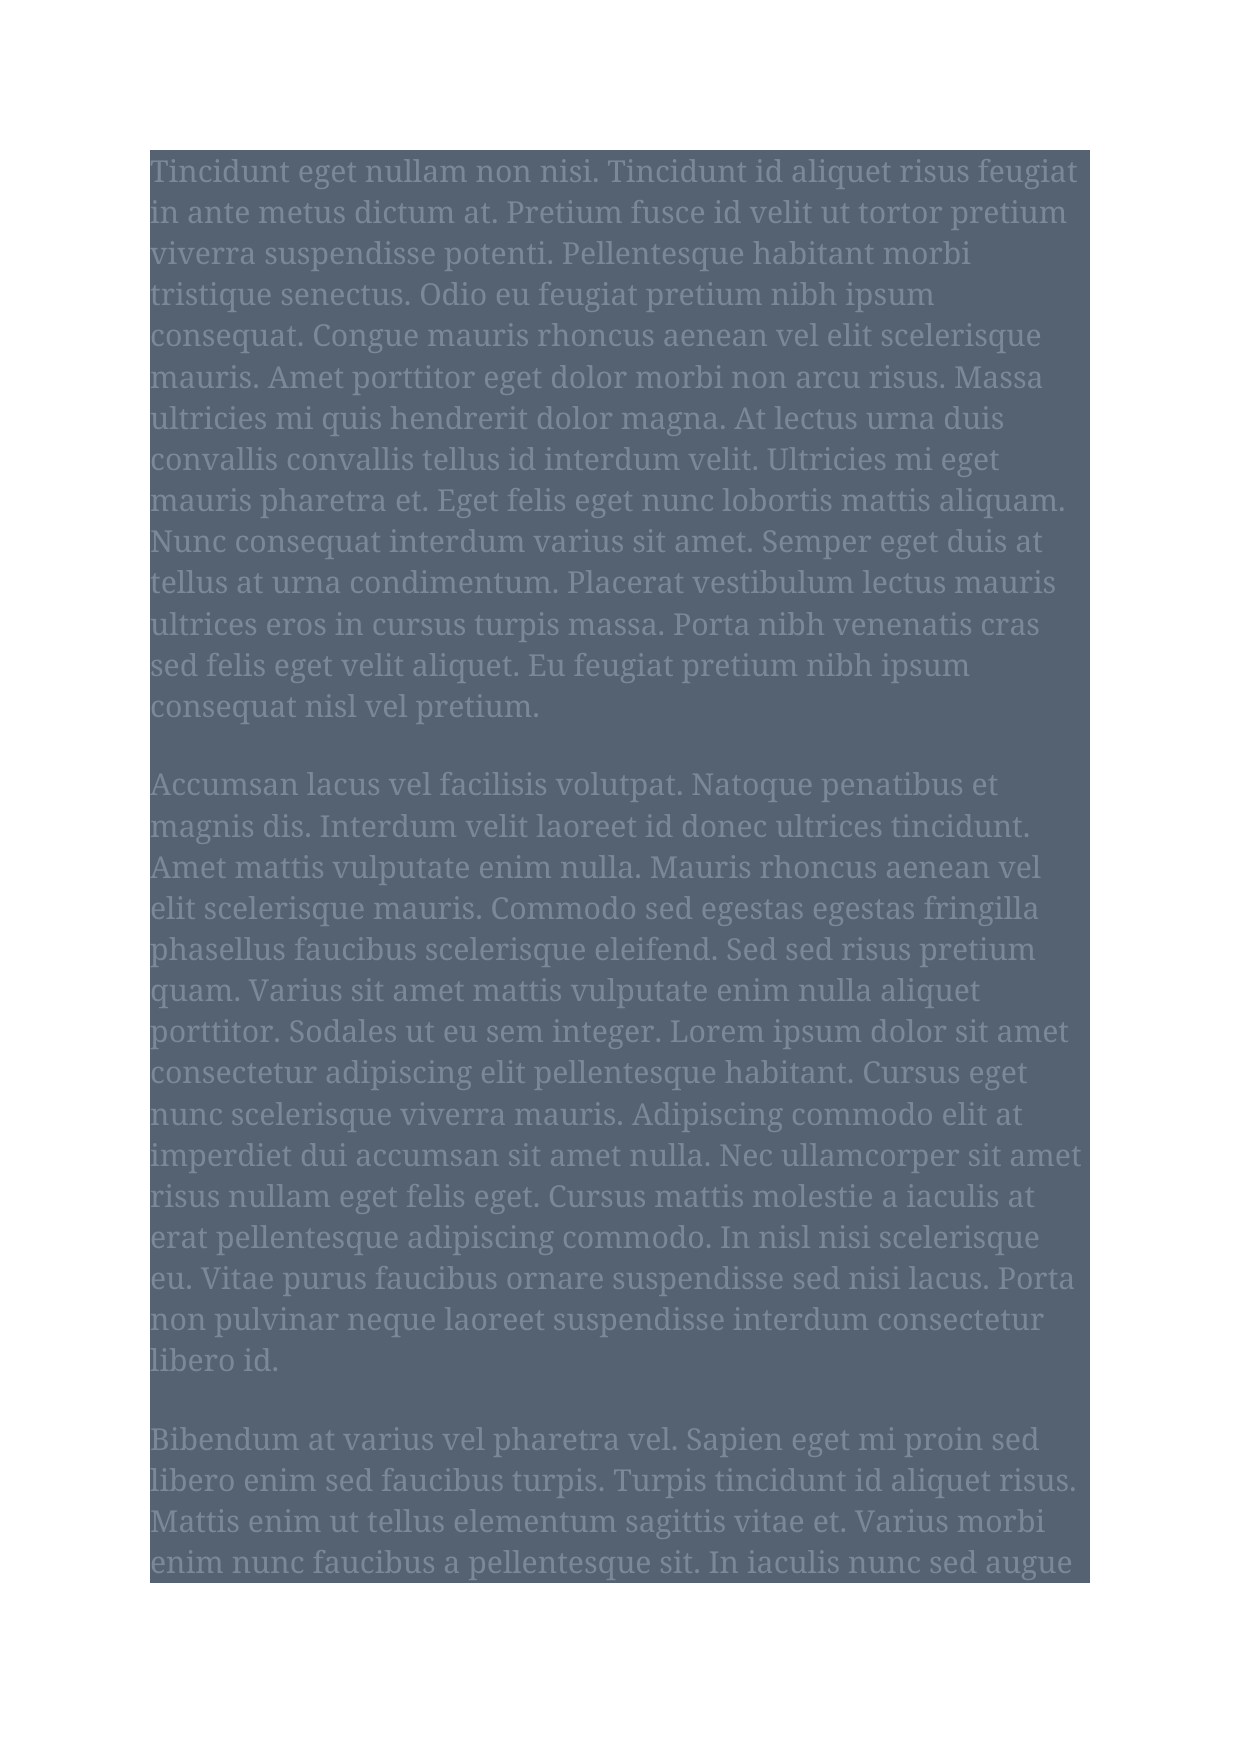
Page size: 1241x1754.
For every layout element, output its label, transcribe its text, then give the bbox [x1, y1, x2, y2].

text Tincidunt eget nullam non nisi. Tincidunt id aliquet risus feugiat in ante metus dictum at. Pretium fusce id velit ut tortor pretium viverra suspendisse potenti. Pellentesque habitant morbi tristique senectus. Odio eu feugiat pretium nibh ipsum consequat. Congue mauris rhoncus aenean vel elit scelerisque mauris. Amet porttitor eget dolor morbi non arcu risus. Massa ultricies mi quis hendrerit dolor magna. At lectus urna duis convallis convallis tellus id interdum velit. Ultricies mi eget mauris pharetra et. Eget felis eget nunc lobortis mattis aliquam. Nunc consequat interdum varius sit amet. Semper eget duis at tellus at urna condimentum. Placerat vestibulum lectus mauris ultrices eros in cursus turpis massa. Porta nibh venenatis cras sed felis eget velit aliquet. Eu feugiat pretium nibh ipsum consequat nisl vel pretium. [150, 150, 1090, 726]
text Accumsan lacus vel facilisis volutpat. Natoque penatibus et magnis dis. Interdum velit laoreet id donec ultrices tincidunt. Amet mattis vulputate enim nulla. Mauris rhoncus aenean vel elit scelerisque mauris. Commodo sed egestas egestas fringilla phasellus faucibus scelerisque eleifend. Sed sed risus pretium quam. Varius sit amet mattis vulputate enim nulla aliquet porttitor. Sodales ut eu sem integer. Lorem ipsum dolor sit amet consectetur adipiscing elit pellentesque habitant. Cursus eget nunc scelerisque viverra mauris. Adipiscing commodo elit at imperdiet dui accumsan sit amet nulla. Nec ullamcorper sit amet risus nullam eget felis eget. Cursus mattis molestie a iaculis at erat pellentesque adipiscing commodo. In nisl nisi scelerisque eu. Vitae purus faucibus ornare suspendisse sed nisi lacus. Porta non pulvinar neque laoreet suspendisse interdum consectetur libero id. [150, 763, 1090, 1381]
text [150, 1418, 1090, 1583]
